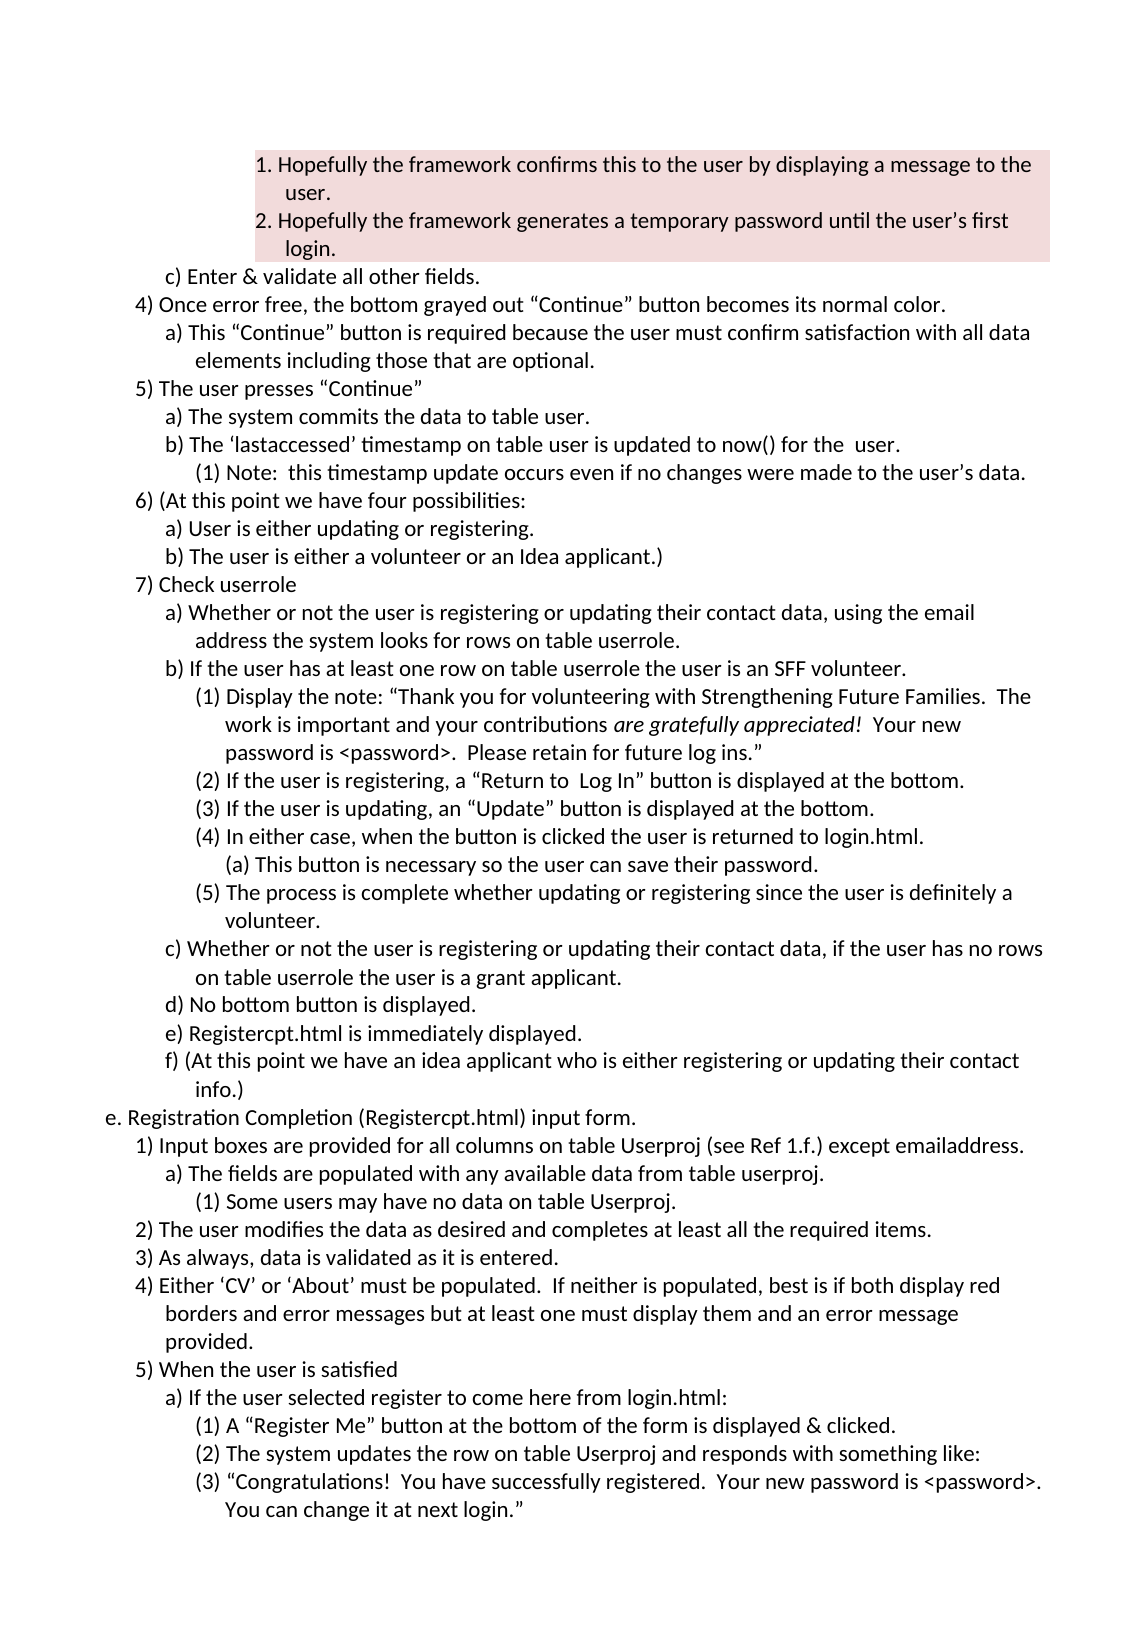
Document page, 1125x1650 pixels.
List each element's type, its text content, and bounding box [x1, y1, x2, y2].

list No bottom button is displayed. [165, 991, 1050, 1019]
list Registercpt.html is immediately displayed. [165, 1019, 1050, 1047]
list (At this point we have four possibilities: [135, 486, 1050, 514]
list Once error free, the bottom grayed out “Continue” button becomes its normal color. [135, 290, 1050, 318]
list Enter & validate all other fields. [165, 262, 1050, 290]
list This “Continue” button is required because the user must confirm satisfaction with all data elements including those that are optional. [165, 318, 1050, 374]
list User is either updating or registering. [165, 514, 1050, 542]
list A “Register Me” button at the bottom of the form is displayed & clicked. [195, 1411, 1050, 1439]
list When the user is satisfied [135, 1355, 1050, 1383]
list “Congratulations! You have successfully registered. Your new password is <password>. You can change it at next login.” [195, 1467, 1050, 1523]
list The user modifies the data as desired and completes at least all the required items. [135, 1215, 1050, 1243]
list As always, data is validated as it is entered. [135, 1243, 1050, 1271]
list The system commits the data to table user. [165, 402, 1050, 430]
list The ‘lastaccessed’ timestamp on table user is updated to now() for the user. [165, 430, 1050, 458]
list The user is either a volunteer or an Idea applicant.) [165, 542, 1050, 570]
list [195, 1439, 1050, 1467]
list Registration Completion (Registercpt.html) input form. [105, 1103, 1050, 1131]
list Whether or not the user is registering or updating their contact data, if the user has no rows on table userrole the user is a grant applicant. [165, 934, 1050, 991]
list Input boxes are provided for all columns on table Userproj (see Ref 1.f.) except emailaddress. [135, 1131, 1050, 1159]
list Check userrole [135, 570, 1050, 598]
list Hopefully the framework generates a temporary password until the user’s first login. [255, 206, 1050, 262]
list Note: this timestamp update occurs even if no changes were made to the user’s data. [195, 458, 1050, 486]
list If the user is updating, an “Update” button is displayed at the bottom. [195, 794, 1050, 822]
list (At this point we have an idea applicant who is either registering or updating their contact info.) [165, 1047, 1050, 1103]
list If the user selected register to come here from login.html: [165, 1383, 1050, 1411]
list In either case, when the button is clicked the user is returned to login.html. [195, 822, 1050, 851]
list The fields are populated with any available data from table userproj. [165, 1159, 1050, 1187]
list Whether or not the user is registering or updating their contact data, using the email address the system looks for rows on table userrole. [165, 598, 1050, 654]
list The process is complete whether updating or registering since the user is definitely a volunteer. [195, 878, 1050, 934]
list The user presses “Continue” [135, 374, 1050, 402]
list Some users may have no data on table Userproj. [195, 1187, 1050, 1215]
list Display the note: “Thank you for volunteering with Strengthening Future Families. The work is important and your contributions are gratefully appreciated! Your new password is <password>. Please retain for future log ins.” [195, 682, 1050, 766]
list If the user has at least one row on table userrole the user is an SFF volunteer. [165, 654, 1050, 682]
list This button is necessary so the user can save their password. [225, 851, 1050, 878]
list Hopefully the framework confirms this to the user by displaying a message to the user. [255, 150, 1050, 206]
list Either ‘CV’ or ‘About’ must be populated. If neither is populated, best is if both display red borders and error messages but at least one must display them and an error message provided. [135, 1271, 1050, 1355]
list If the user is registering, a “Return to Log In” button is displayed at the bottom. [195, 766, 1050, 794]
